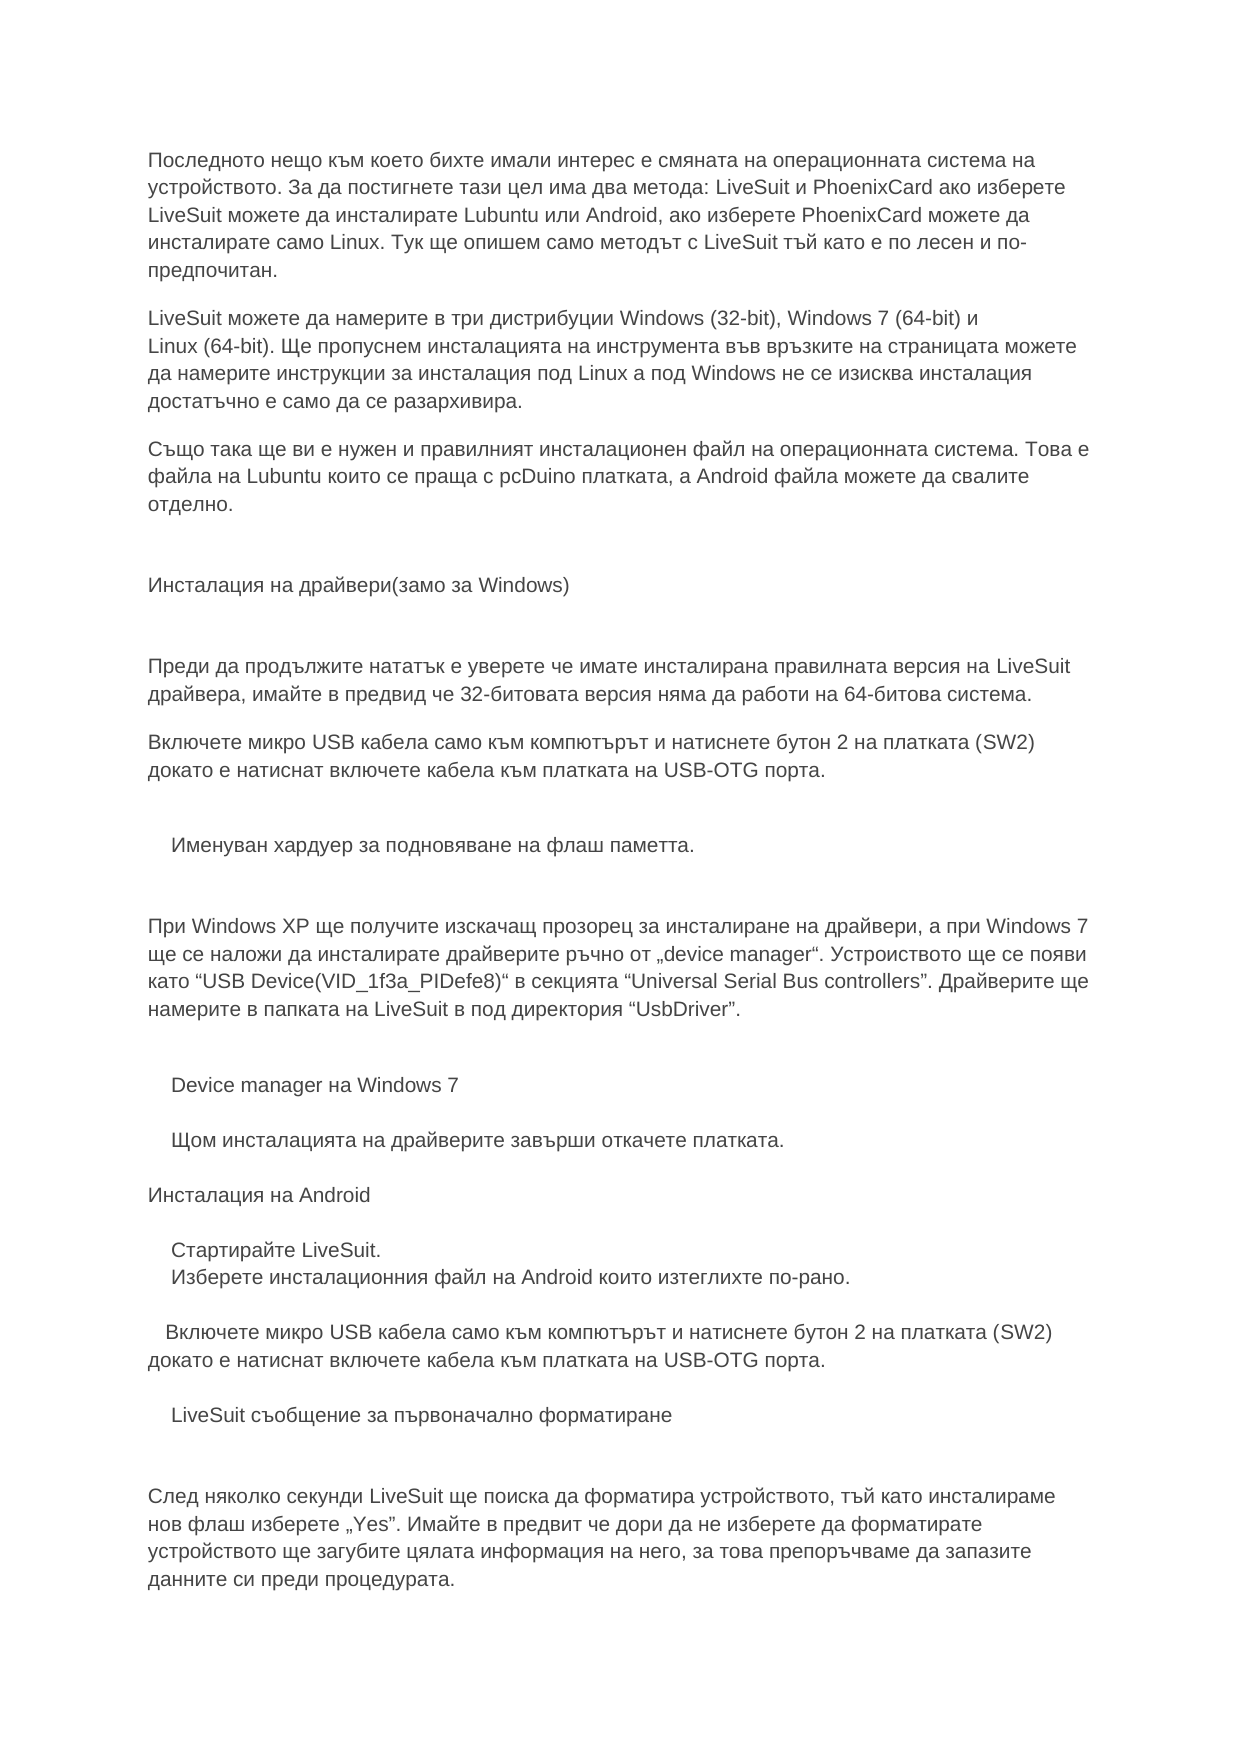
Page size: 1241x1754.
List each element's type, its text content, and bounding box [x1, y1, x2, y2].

text При Windows XP ще получите изскачащ прозорец за инсталиране на драйвери, а при Windows 7 ще се наложи да инсталирате драйверите ръчно от „device manager“. Устроиството ще се появи като “USB Device(VID_1f3a_PIDefe8)“ в секцията “Universal Serial Bus controllers”. Драйверите ще намерите в папката на LiveSuit в под директория “UsbDriver”. [148, 914, 1093, 1021]
text Преди да продължите нататък е уверете че имате инсталирана правилната версия на LiveSuit драйвера, имайте в предвид че 32-битовата версия няма да работи на 64-битова система. [148, 654, 1093, 706]
text Device manager на Windows 7 Щом инсталацията на драйверите завърши откачете платката. Инсталация на Android Стартирайте LiveSuit. Изберете инсталационния файл на Android които изтеглихте по-рано. Включете микро USB кабела само към компютърът и натиснете бутон 2 на платката (SW2) докато е натиснат включете кабела към платката на USB-OTG порта. LiveSuit съобщение за първоначално форматиране [148, 1045, 1093, 1459]
text Именуван хардуер за подновяване на флаш паметта. [148, 806, 1093, 889]
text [148, 1484, 1093, 1590]
text Инсталация на драйвери(замо за Windows) [148, 573, 1093, 629]
text Включете микро USB кабела само към компютърът и натиснете бутон 2 на платката (SW2) докато е натиснат включете кабела към платката на USB-OTG порта. [148, 730, 1093, 781]
text LiveSuit можете да намерите в три дистрибуции Windows (32-bit), Windows 7 (64-bit) и Linux (64-bit). Ще пропуснем инсталацията на инструмента във връзките на страницата можете да намерите инструкции за инсталация под Linux а под Windows не се изисква инсталация достатъчно е само да се разархивира. [148, 306, 1093, 412]
text Също така ще ви е нужен и правилният инсталационен файл на операционната система. Това е файла на Lubuntu които се праща с pcDuino платката, а Android файла можете да свалите отделно. [148, 437, 1093, 548]
text Последното нещо към което бихте имали интерес е смяната на операционната система на устройството. За да постигнете тази цел има два метода: LiveSuit и PhoenixCard ако изберете LiveSuit можете да инсталирате Lubuntu или Android, ако изберете PhoenixCard можете да инсталирате само Linux. Тук ще опишем само методът с LiveSuit тъй като е по лесен и по-предпочитан. [148, 148, 1093, 282]
